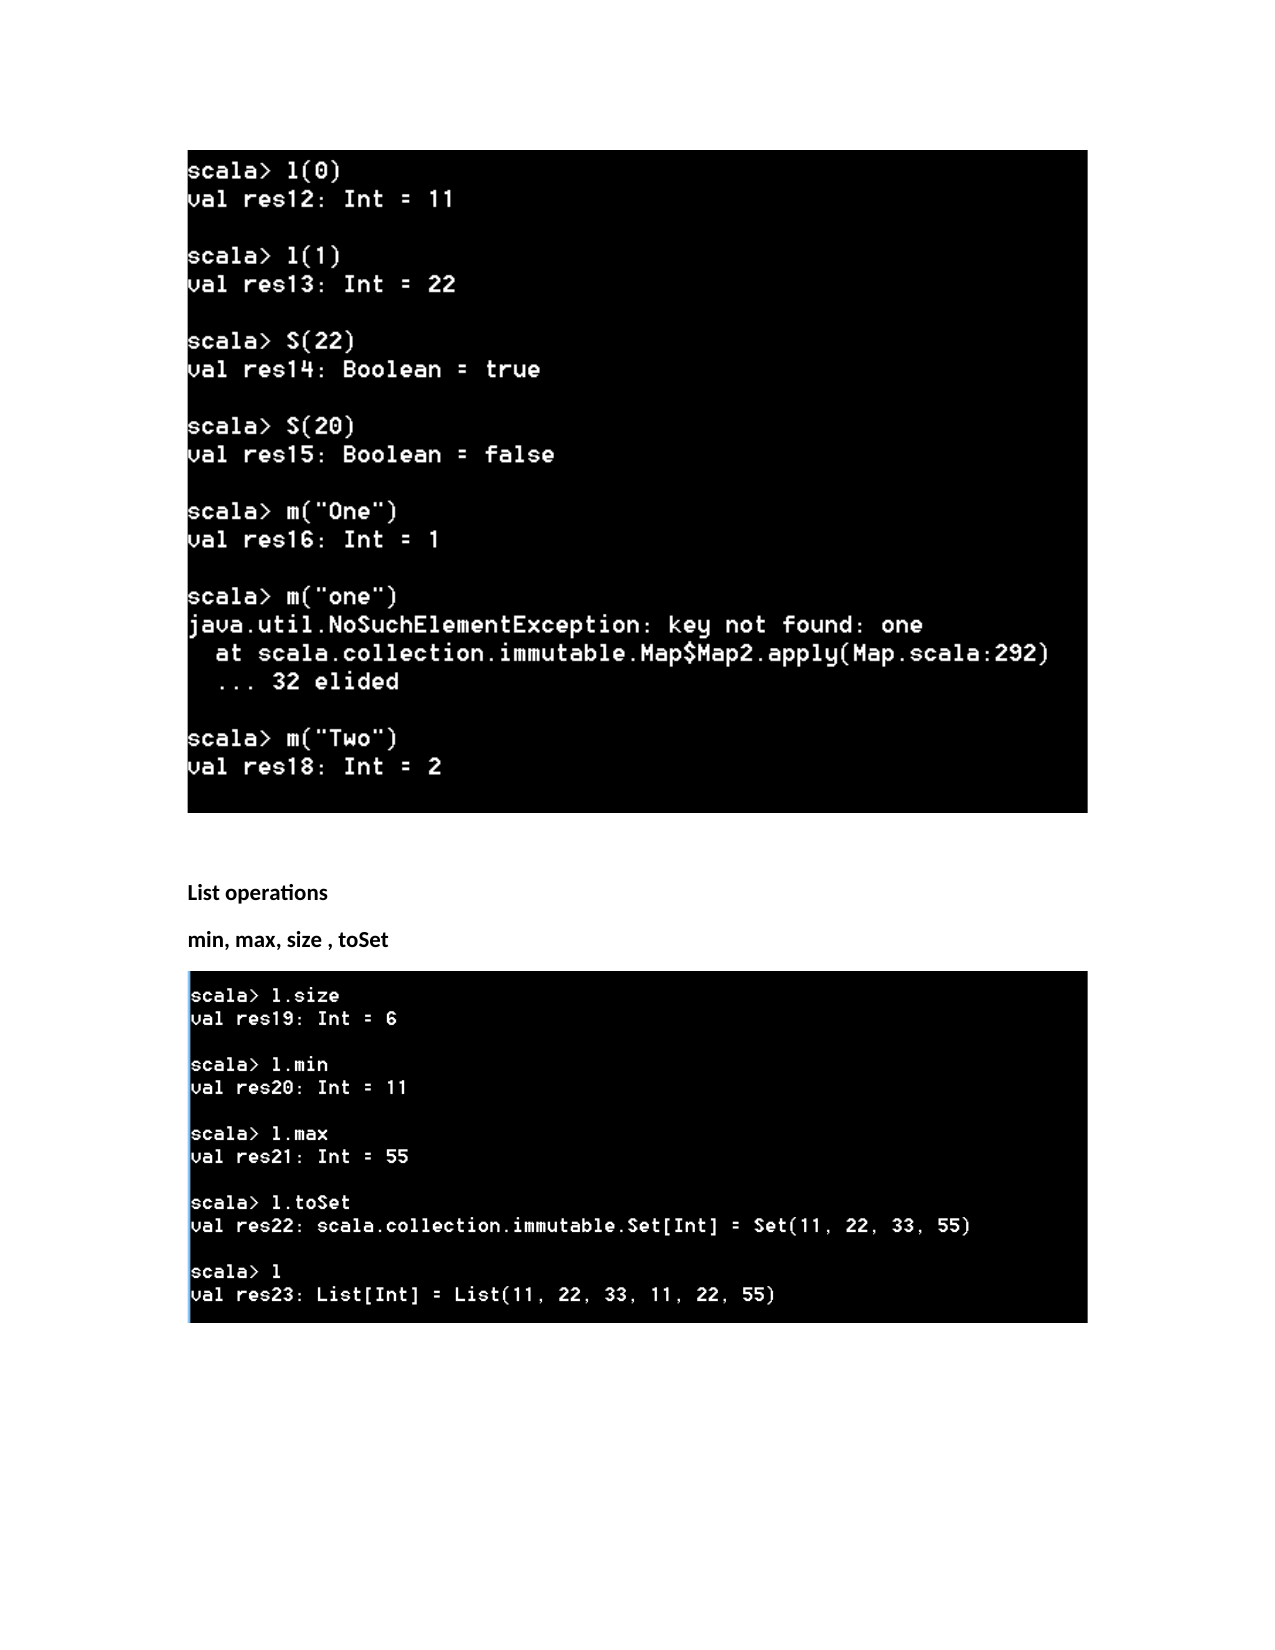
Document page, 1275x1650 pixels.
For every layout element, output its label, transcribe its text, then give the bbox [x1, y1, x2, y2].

picture [187, 971, 1088, 1323]
text List operations [187, 878, 1087, 906]
picture [187, 150, 1088, 813]
text min, max, size , toSet [187, 925, 1087, 953]
